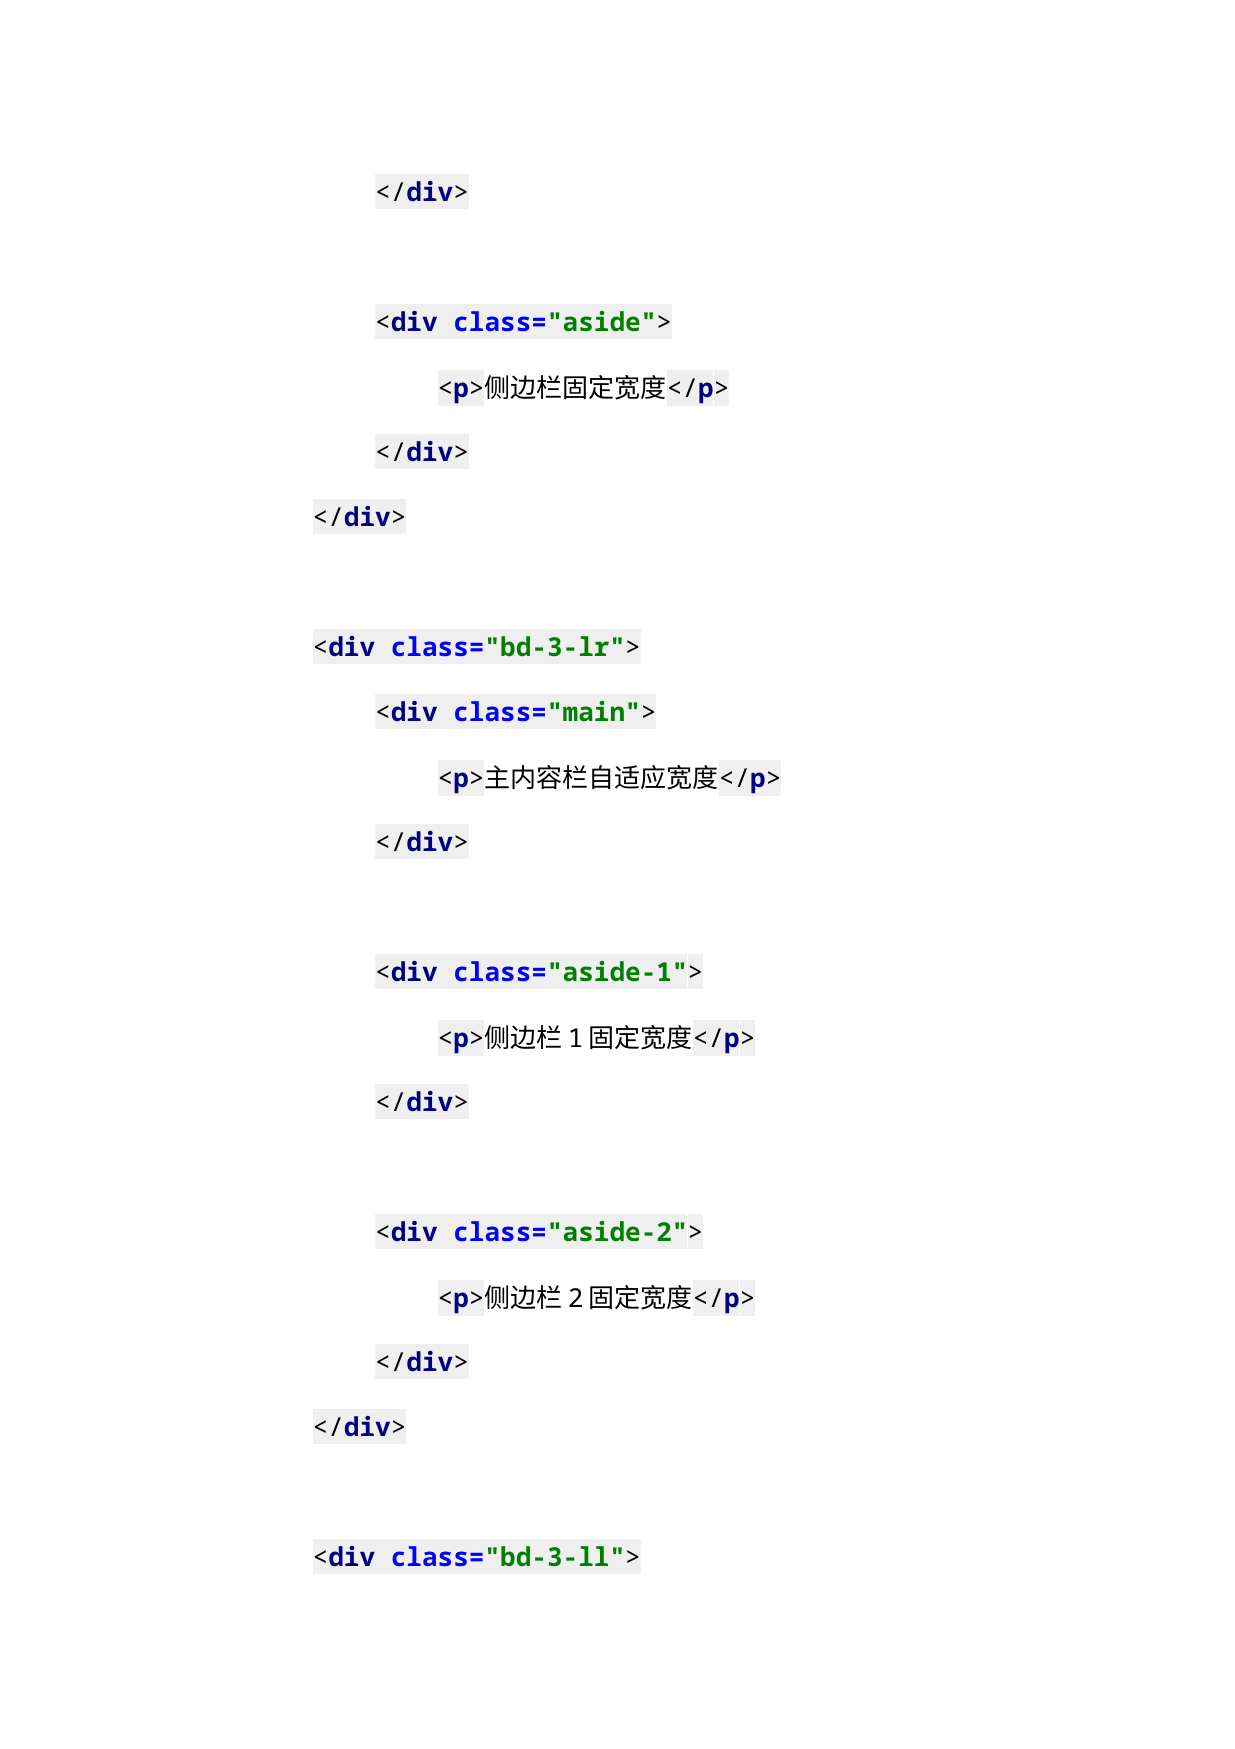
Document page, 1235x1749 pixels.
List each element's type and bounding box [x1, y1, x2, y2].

text [187, 159, 1047, 1589]
